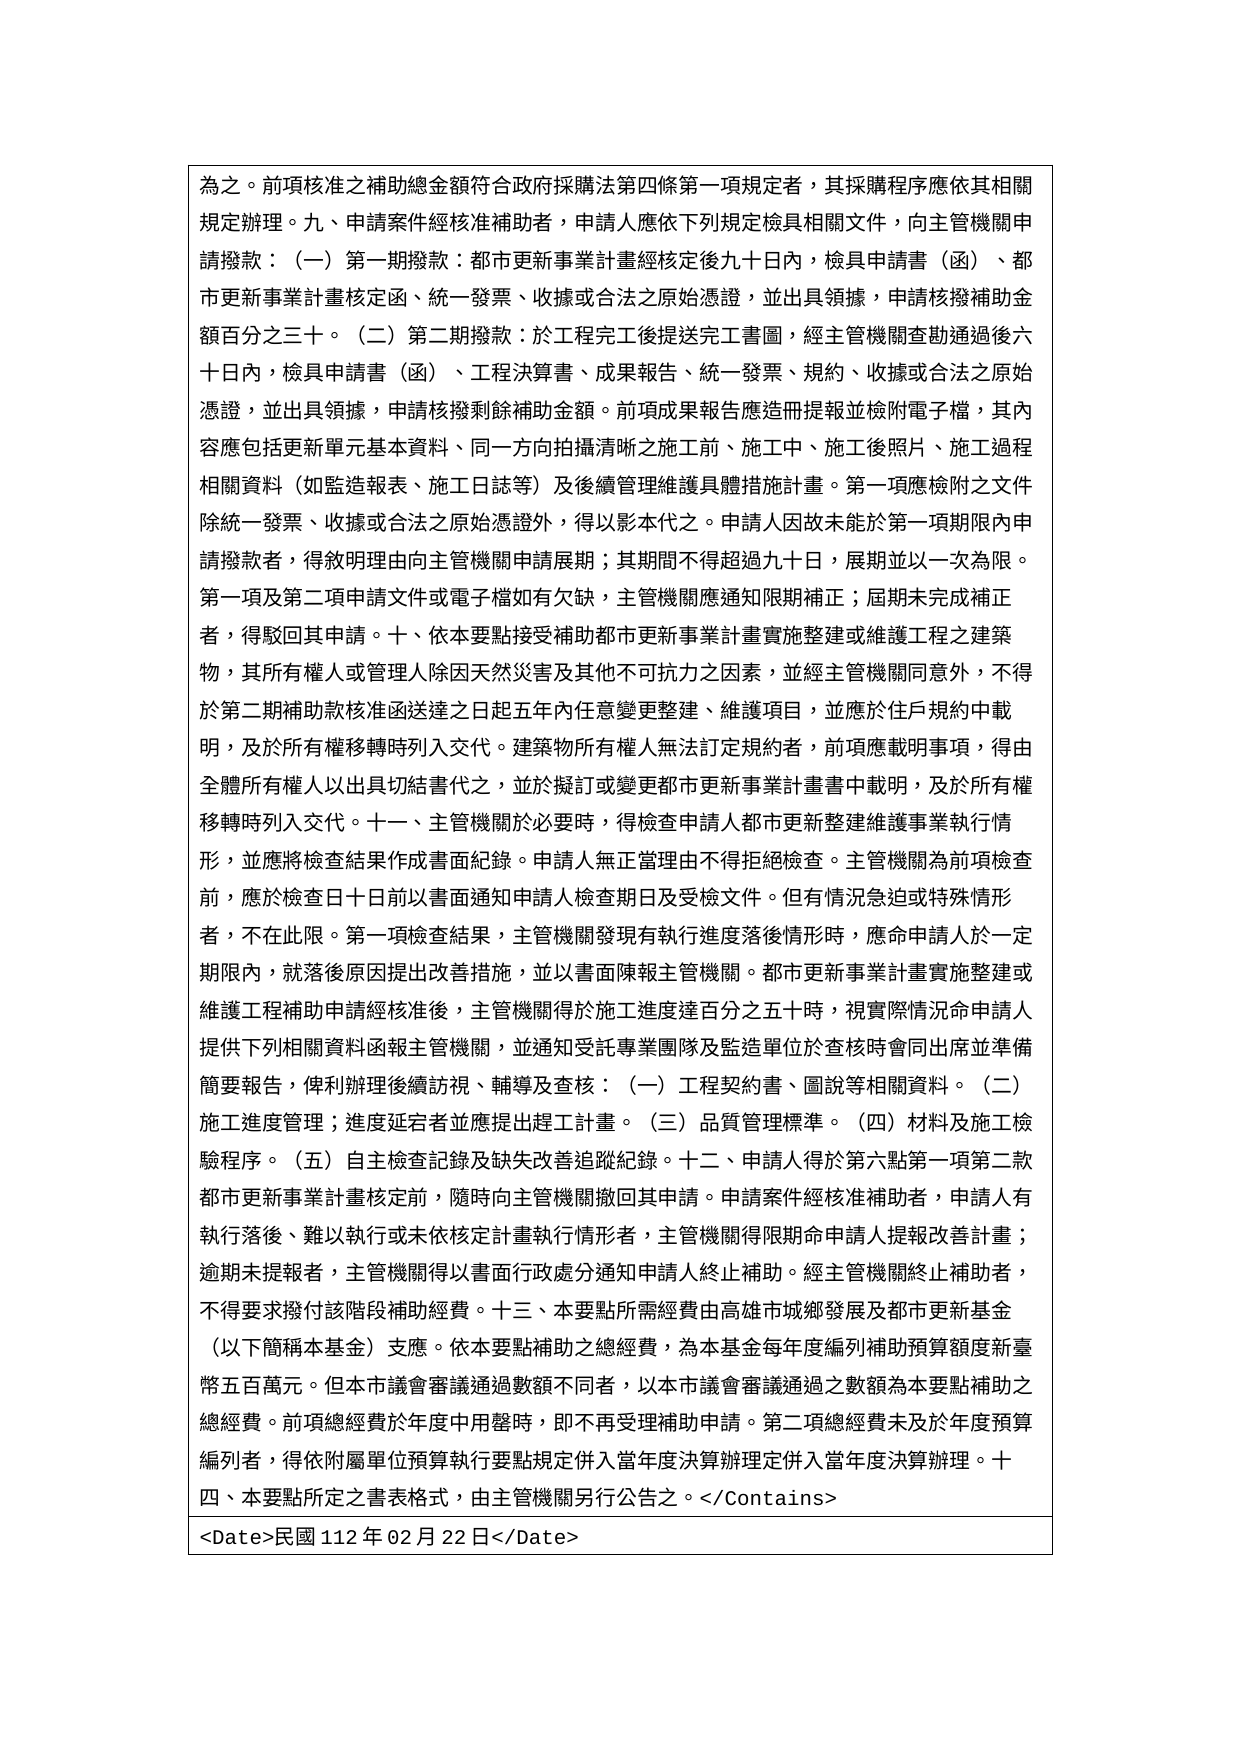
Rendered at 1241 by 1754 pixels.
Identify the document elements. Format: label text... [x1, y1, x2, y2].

table_cell <Date>民國112年02月22日</Date> [189, 1517, 1052, 1554]
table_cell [189, 166, 1052, 1516]
